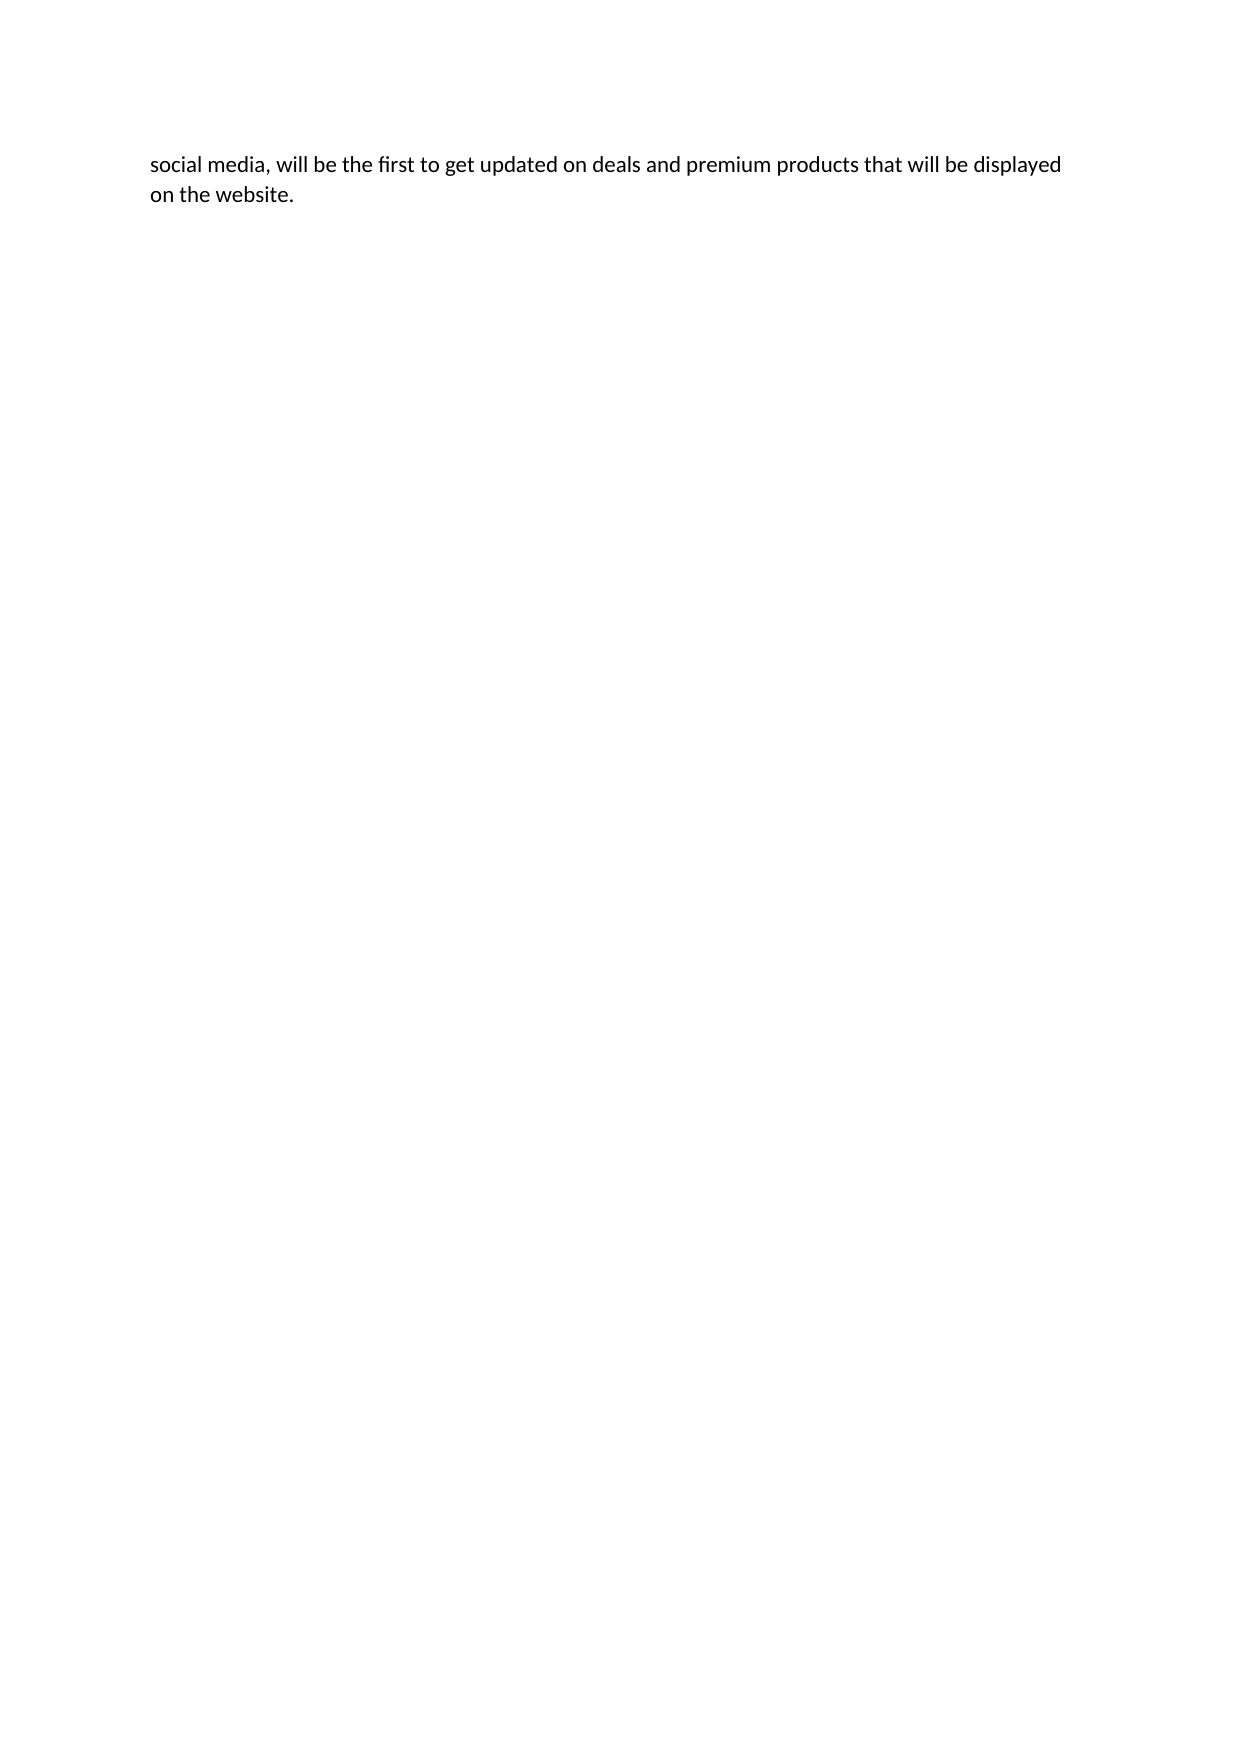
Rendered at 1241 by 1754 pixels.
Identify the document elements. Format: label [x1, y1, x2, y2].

text [150, 150, 1090, 208]
